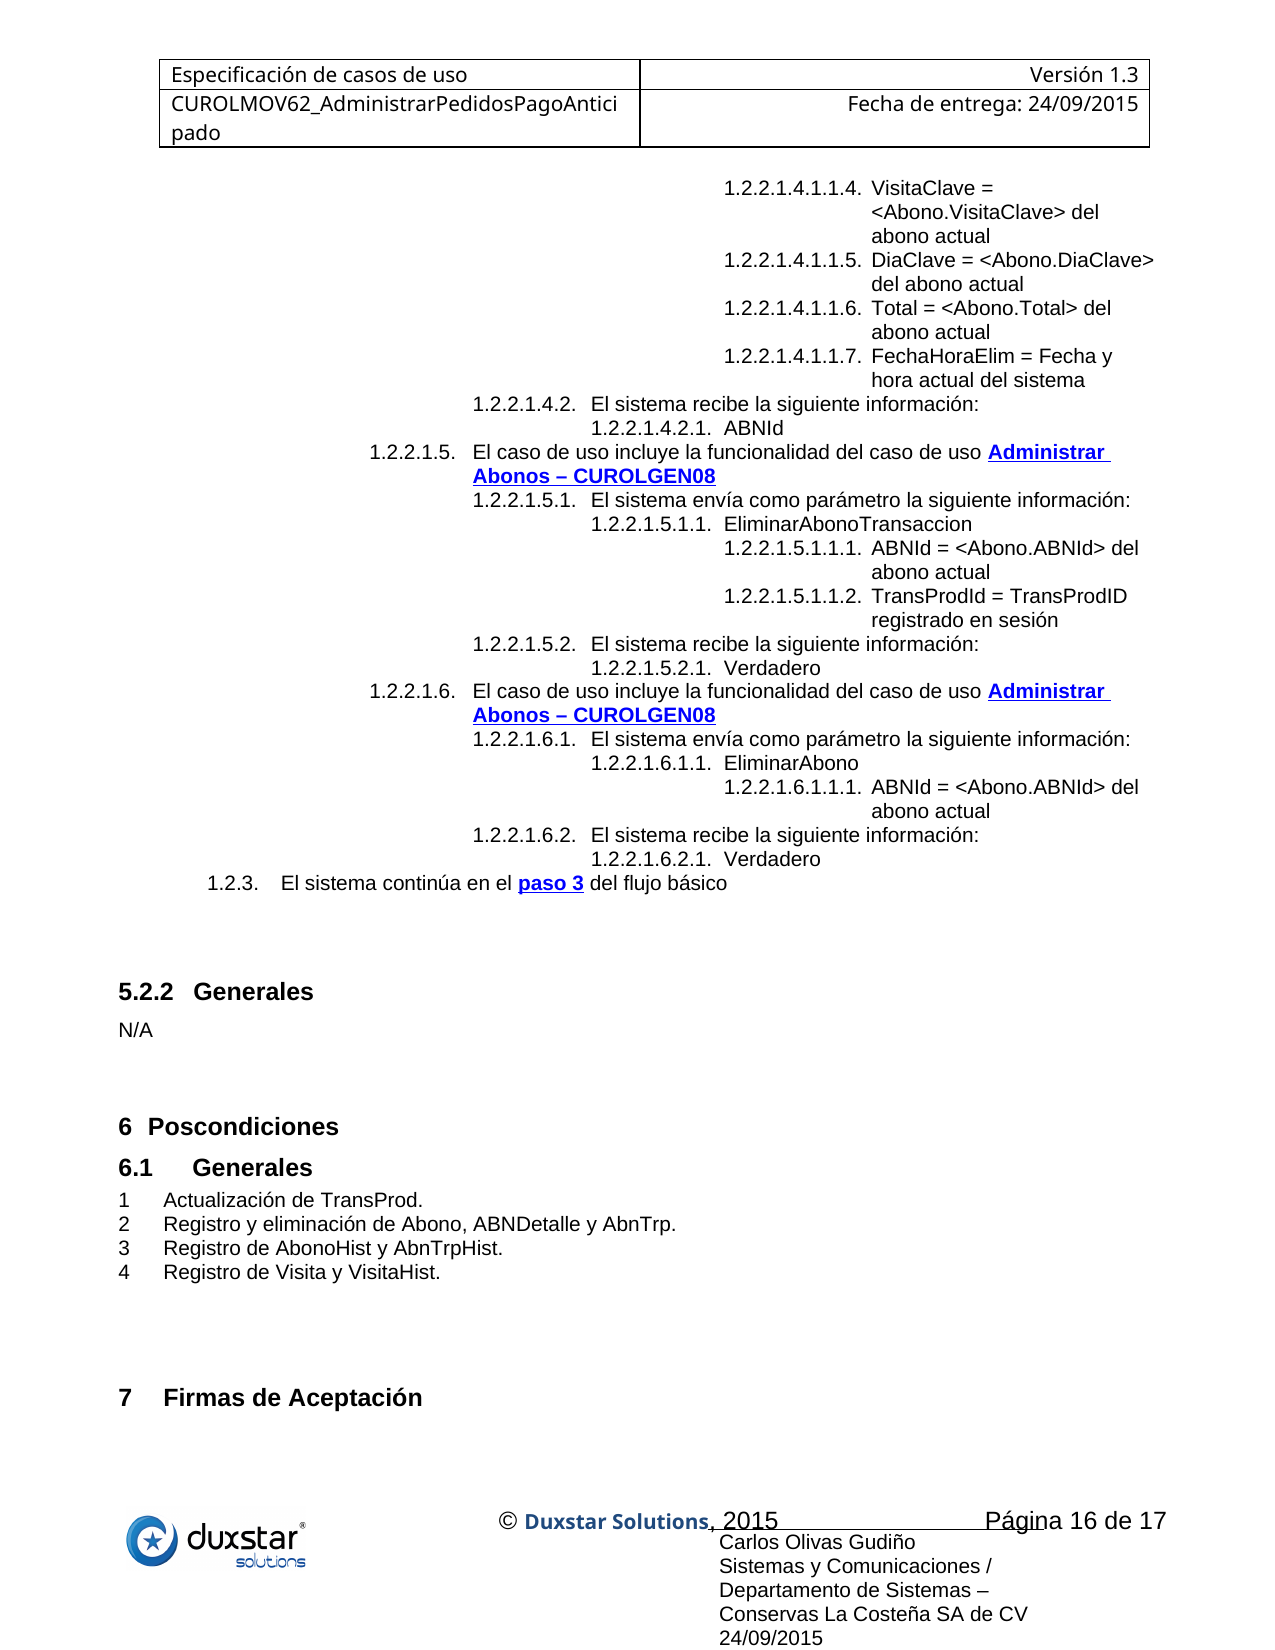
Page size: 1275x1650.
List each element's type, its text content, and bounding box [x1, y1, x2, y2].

list Registro de Visita y VisitaHist. [118, 1260, 1157, 1284]
subtitle Firmas de Aceptación [118, 1382, 1157, 1411]
list ABNId [591, 416, 1157, 440]
table_header [708, 1479, 1044, 1529]
picture [126, 1506, 306, 1571]
list Total = <Abono.Total> del abono actual [723, 296, 1157, 344]
list El caso de uso incluye la funcionalidad del caso de uso Administrar Abonos – CUROLGEN08 [369, 440, 1157, 488]
table_cell Sistemas y Comunicaciones / Departamento de Sistemas – Conservas La Costeña SA de CV [708, 1554, 1044, 1626]
subtitle Generales [118, 1153, 1157, 1182]
list ABNId = <Abono.ABNId> del abono actual [723, 775, 1157, 823]
list El sistema recibe la siguiente información: [472, 823, 1157, 847]
list El sistema continúa en el paso 3 del flujo básico [207, 871, 1157, 895]
list El sistema recibe la siguiente información: [472, 631, 1157, 655]
list VisitaClave = <Abono.VisitaClave> del abono actual [723, 176, 1157, 248]
list DiaClave = <Abono.DiaClave> del abono actual [723, 248, 1157, 296]
list El caso de uso incluye la funcionalidad del caso de uso Administrar Abonos – CUROLGEN08 [369, 679, 1157, 727]
list EliminarAbono [591, 751, 1157, 775]
list TransProdId = TransProdID registrado en sesión [723, 583, 1157, 631]
list ABNId = <Abono.ABNId> del abono actual [723, 536, 1157, 583]
list El sistema envía como parámetro la siguiente información: [472, 488, 1157, 512]
list EliminarAbonoTransaccion [591, 512, 1157, 536]
list Registro de AbonoHist y AbnTrpHist. [118, 1236, 1157, 1260]
list Registro y eliminación de Abono, ABNDetalle y AbnTrp. [118, 1212, 1157, 1236]
subtitle Poscondiciones [118, 1112, 1157, 1140]
table_cell 24/09/2015 [708, 1626, 1044, 1650]
list FechaHoraElim = Fecha y hora actual del sistema [723, 344, 1157, 392]
table_cell Carlos Olivas Gudiño [708, 1530, 1044, 1554]
subtitle Generales [118, 976, 1157, 1005]
list El sistema recibe la siguiente información: [472, 392, 1157, 416]
text N/A [118, 1018, 1157, 1042]
list Actualización de TransProd. [118, 1188, 1157, 1212]
list El sistema envía como parámetro la siguiente información: [472, 727, 1157, 751]
list Verdadero [591, 847, 1157, 871]
list Verdadero [591, 655, 1157, 679]
